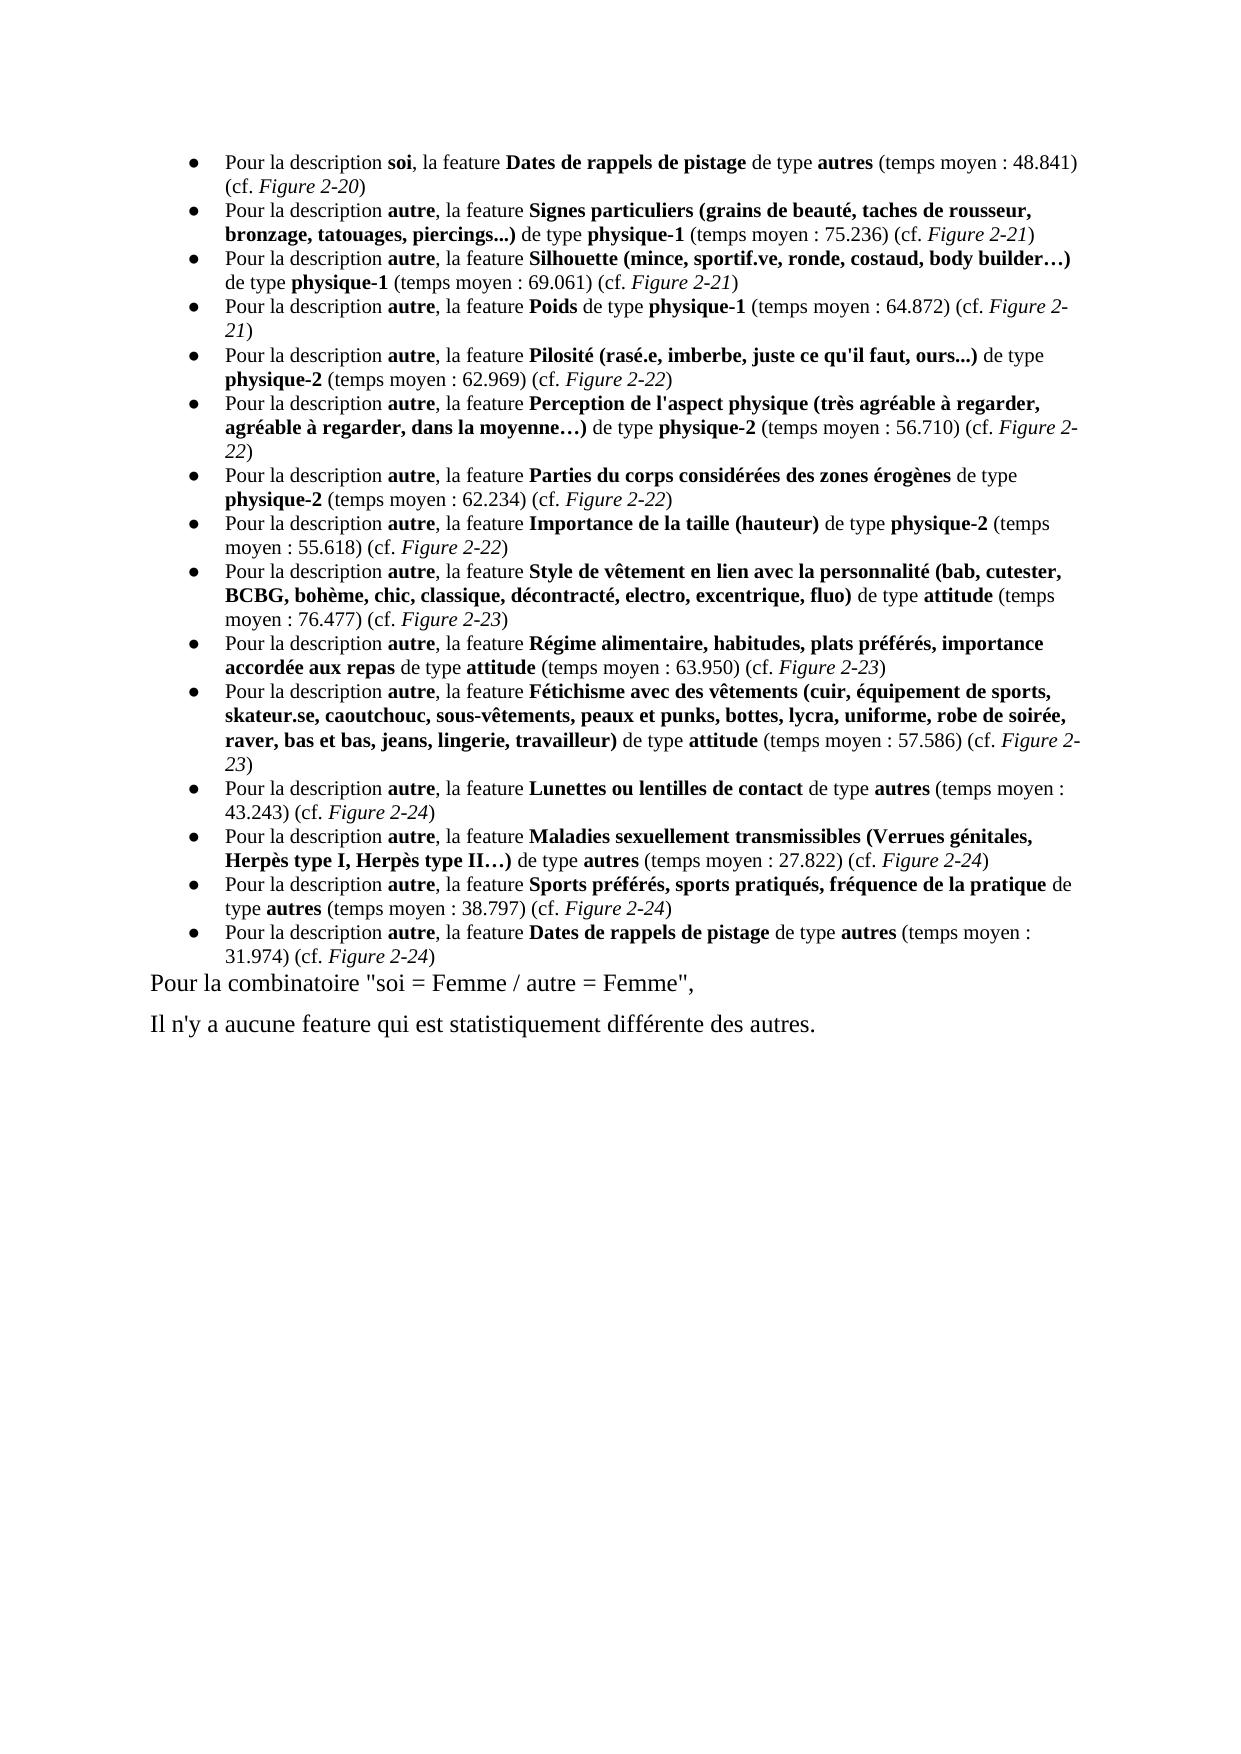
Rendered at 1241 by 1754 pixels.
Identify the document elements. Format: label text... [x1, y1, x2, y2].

list Pour la description autre, la feature Maladies sexuellement transmissibles (Verrues génitales, Herpès type I, Herpès type II…) de type autres (temps moyen : 27.822) (cf. Figure 2-24) [187, 824, 1090, 872]
list Pour la description autre, la feature Style de vêtement en lien avec la personnalité (bab, cutester, BCBG, bohème, chic, classique, décontracté, electro, excentrique, fluo) de type attitude (temps moyen : 76.477) (cf. Figure 2-23) [187, 559, 1090, 631]
list Pour la description autre, la feature Perception de l'aspect physique (très agréable à regarder, agréable à regarder, dans la moyenne…) de type physique-2 (temps moyen : 56.710) (cf. Figure 2-22) [187, 391, 1090, 463]
list Pour la description autre, la feature Fétichisme avec des vêtements (cuir, équipement de sports, skateur.se, caoutchouc, sous-vêtements, peaux et punks, bottes, lycra, uniforme, robe de soirée, raver, bas et bas, jeans, lingerie, travailleur) de type attitude (temps moyen : 57.586) (cf. Figure 2-23) [187, 679, 1090, 776]
list Pour la description autre, la feature Sports préférés, sports pratiqués, fréquence de la pratique de type autres (temps moyen : 38.797) (cf. Figure 2-24) [187, 872, 1090, 920]
list Pour la description autre, la feature Signes particuliers (grains de beauté, taches de rousseur, bronzage, tatouages, piercings...) de type physique-1 (temps moyen : 75.236) (cf. Figure 2-21) [187, 198, 1090, 246]
list Pour la description autre, la feature Poids de type physique-1 (temps moyen : 64.872) (cf. Figure 2-21) [187, 294, 1090, 342]
list Pour la description soi, la feature Dates de rappels de pistage de type autres (temps moyen : 48.841) (cf. Figure 2-20) [187, 150, 1090, 198]
list Pour la description autre, la feature Parties du corps considérées des zones érogènes de type physique-2 (temps moyen : 62.234) (cf. Figure 2-22) [187, 463, 1090, 511]
text Pour la combinatoire "soi = Femme / autre = Femme", [150, 968, 1090, 997]
list Pour la description autre, la feature Importance de la taille (hauteur) de type physique-2 (temps moyen : 55.618) (cf. Figure 2-22) [187, 511, 1090, 559]
text Il n'y a aucune feature qui est statistiquement différente des autres. [150, 1009, 1090, 1038]
list Pour la description autre, la feature Pilosité (rasé.e, imberbe, juste ce qu'il faut, ours...) de type physique-2 (temps moyen : 62.969) (cf. Figure 2-22) [187, 342, 1090, 391]
list Pour la description autre, la feature Silhouette (mince, sportif.ve, ronde, costaud, body builder…) de type physique-1 (temps moyen : 69.061) (cf. Figure 2-21) [187, 246, 1090, 294]
list Pour la description autre, la feature Lunettes ou lentilles de contact de type autres (temps moyen : 43.243) (cf. Figure 2-24) [187, 776, 1090, 824]
list Pour la description autre, la feature Dates de rappels de pistage de type autres (temps moyen : 31.974) (cf. Figure 2-24) [187, 920, 1090, 968]
list Pour la description autre, la feature Régime alimentaire, habitudes, plats préférés, importance accordée aux repas de type attitude (temps moyen : 63.950) (cf. Figure 2-23) [187, 631, 1090, 679]
